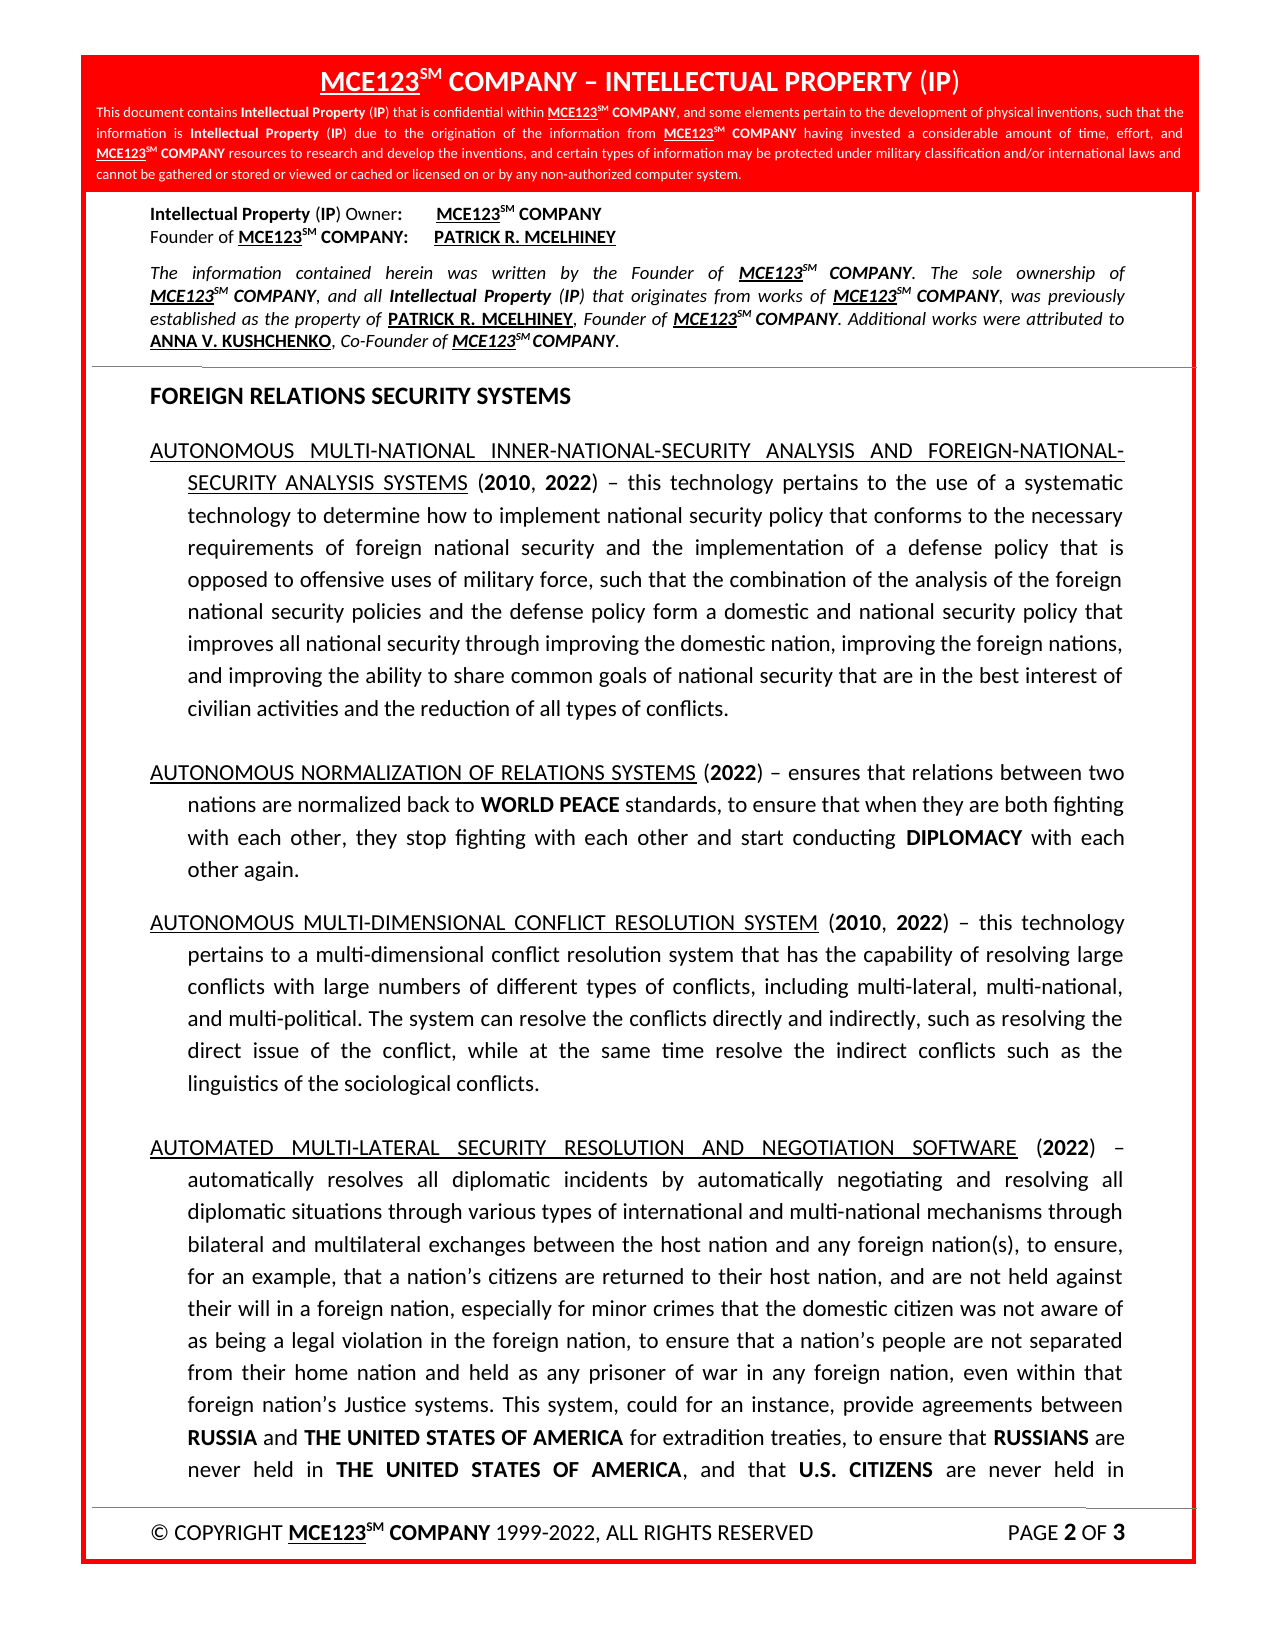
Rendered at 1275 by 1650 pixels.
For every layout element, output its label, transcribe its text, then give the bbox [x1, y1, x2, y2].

text AUTONOMOUS MULTI-DIMENSIONAL CONFLICT RESOLUTION SYSTEM (2010, 2022) – this technology pertains to a multi-dimensional conflict resolution system that has the capability of resolving large conflicts with large numbers of different types of conflicts, including multi-lateral, multi-national, and multi-political. The system can resolve the conflicts directly and indirectly, such as resolving the direct issue of the conflict, while at the same time resolve the indirect conflicts such as the linguistics of the sociological conflicts. [150, 908, 1125, 1097]
text FOREIGN RELATIONS SECURITY SYSTEMS [150, 381, 1125, 411]
text AUTONOMOUS NORMALIZATION OF RELATIONS SYSTEMS (2022) – ensures that relations between two nations are normalized back to WORLD PEACE standards, to ensure that when they are both fighting with each other, they stop fighting with each other and start conducting DIPLOMACY with each other again. [150, 758, 1125, 883]
text AUTONOMOUS MULTI-NATIONAL INNER-NATIONAL-SECURITY ANALYSIS AND FOREIGN-NATIONAL-SECURITY ANALYSIS SYSTEMS (2010, 2022) – this technology pertains to the use of a systematic technology to determine how to implement national security policy that conforms to the necessary requirements of foreign national security and the implementation of a defense policy that is opposed to offensive uses of military force, such that the combination of the analysis of the foreign national security policies and the defense policy form a domestic and national security policy that improves all national security through improving the domestic nation, improving the foreign nations, and improving the ability to share common goals of national security that are in the best interest of civilian activities and the reduction of all types of conflicts. [150, 462, 1125, 722]
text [150, 1133, 1125, 1483]
